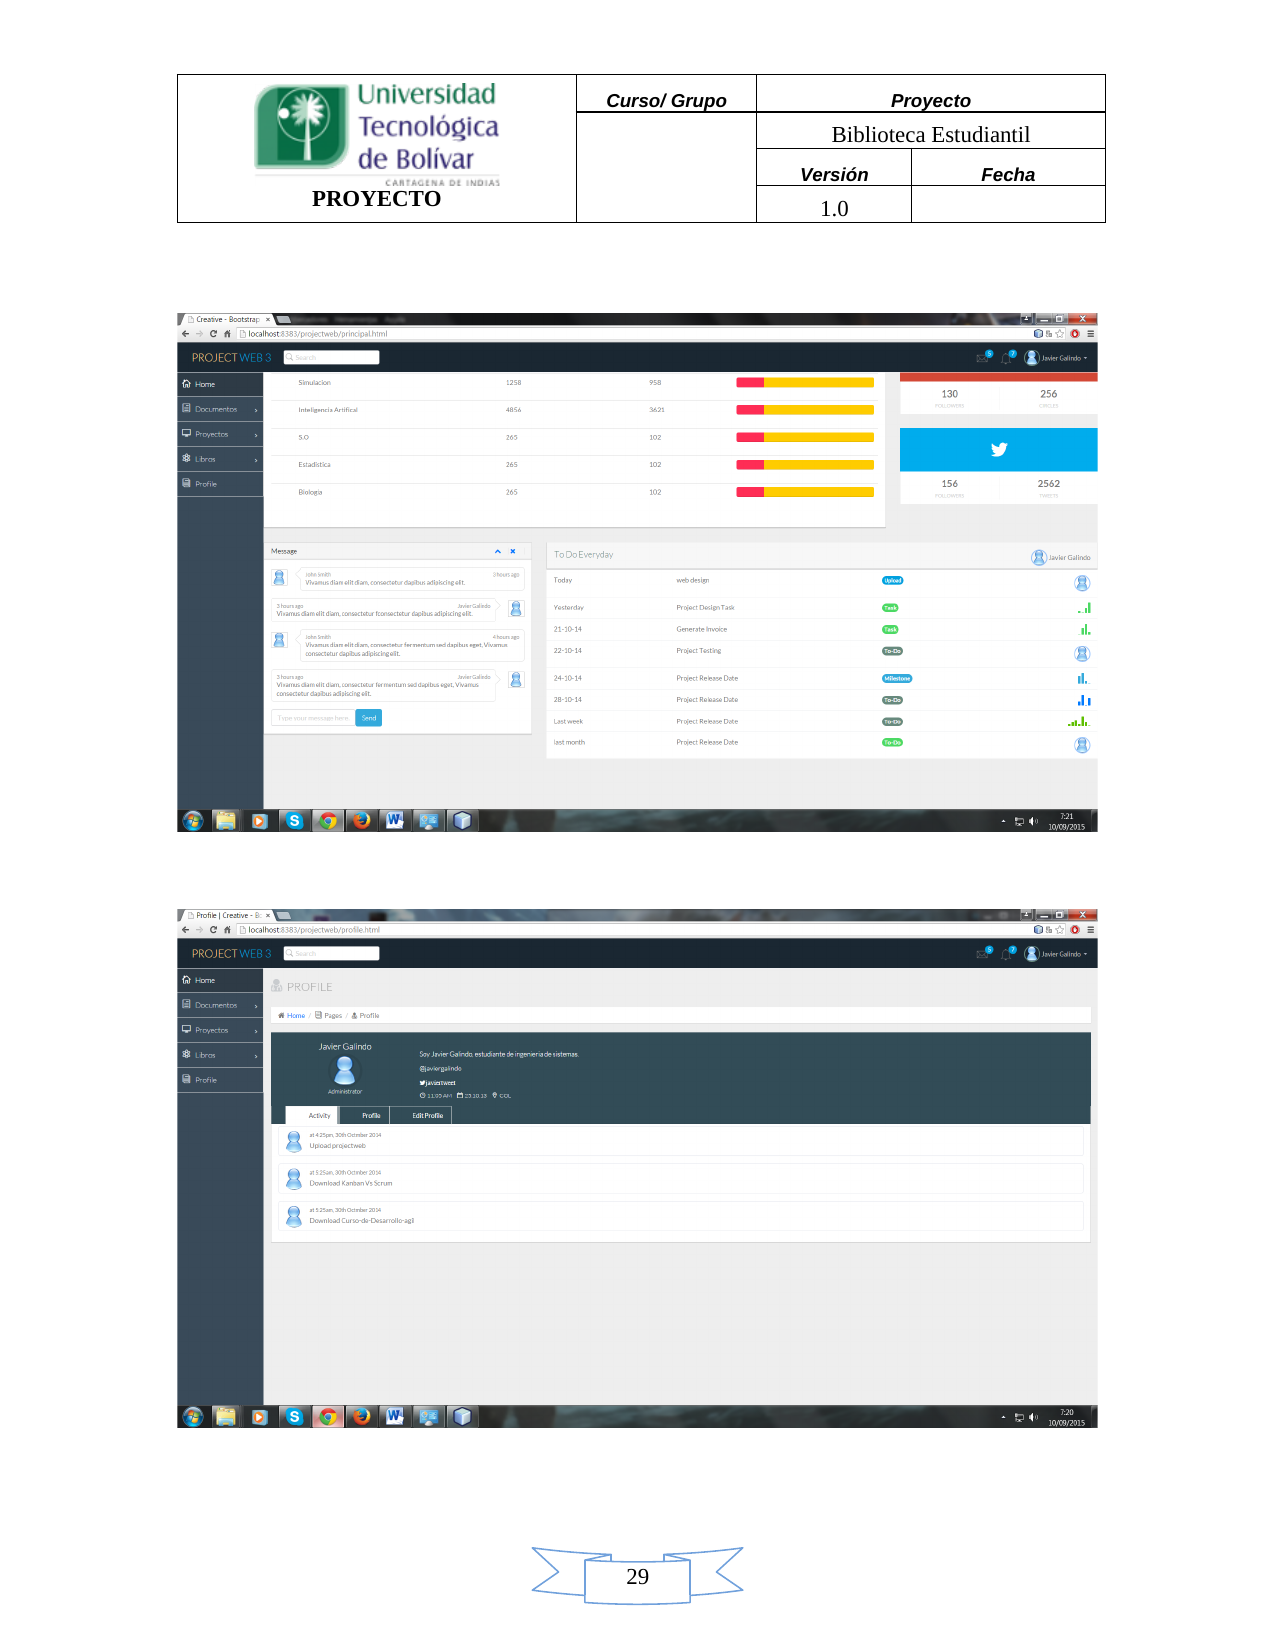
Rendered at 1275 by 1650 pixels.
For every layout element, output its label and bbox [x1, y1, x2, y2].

picture [992, 444, 1007, 456]
picture [254, 83, 500, 186]
picture [177, 313, 1098, 832]
picture [177, 909, 1098, 1428]
